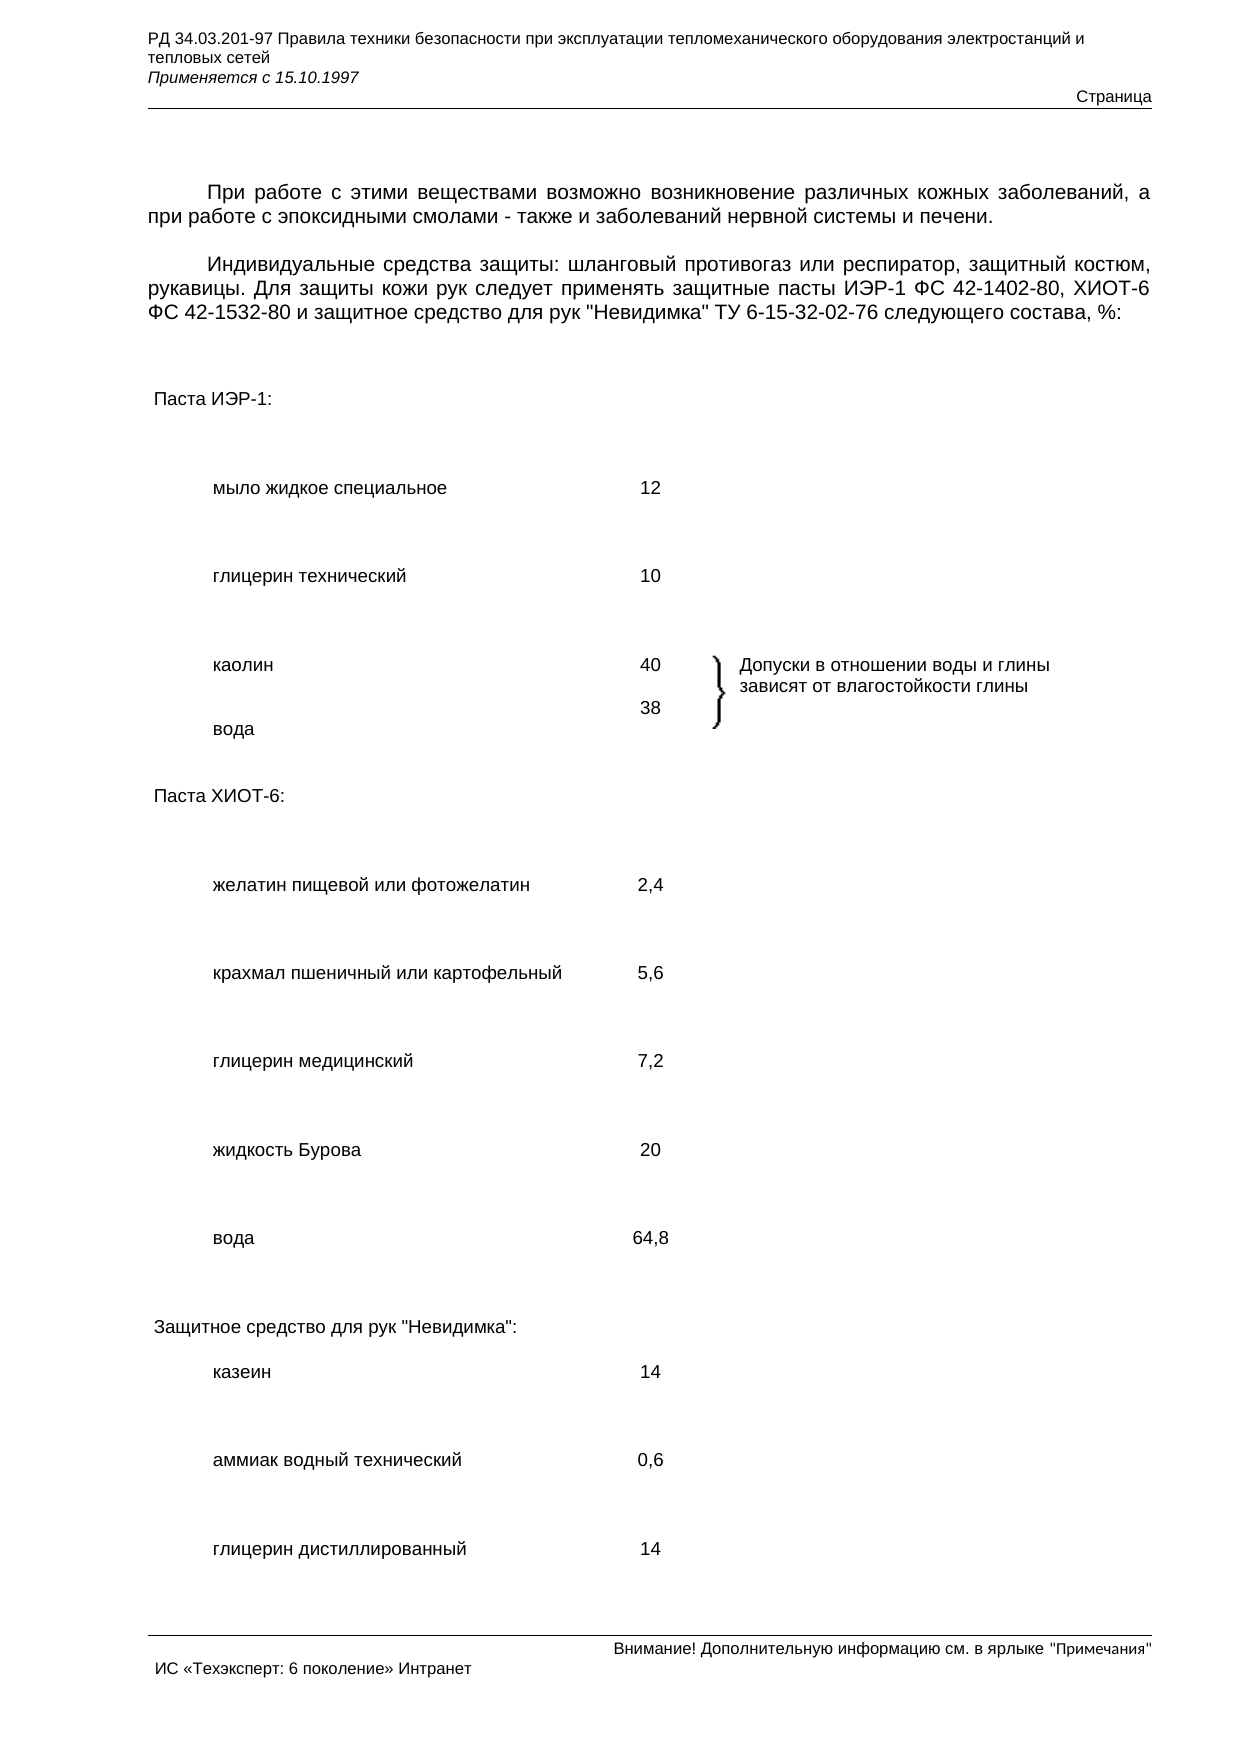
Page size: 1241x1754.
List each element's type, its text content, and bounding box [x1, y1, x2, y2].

picture [697, 653, 729, 729]
text Индивидуальные средства защиты: шланговый противогаз или респиратор, защитный костюм, рукавицы. Для защиты кожи рук следует применять защитные пасты ИЭР-1 ФС 42-1402-80, ХИОТ-6 ФС 42-1532-80 и защитное средство для рук "Невидимка" ТУ 6-15-32-02-76 следующего состава, %: [148, 252, 1152, 323]
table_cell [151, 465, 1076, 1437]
text При работе с этими веществами возможно возникновение различных кожных заболеваний, а при работе с эпоксидными смолами - также и заболеваний нервной системы и печени. [148, 180, 1152, 228]
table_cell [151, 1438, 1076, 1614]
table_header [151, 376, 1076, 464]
